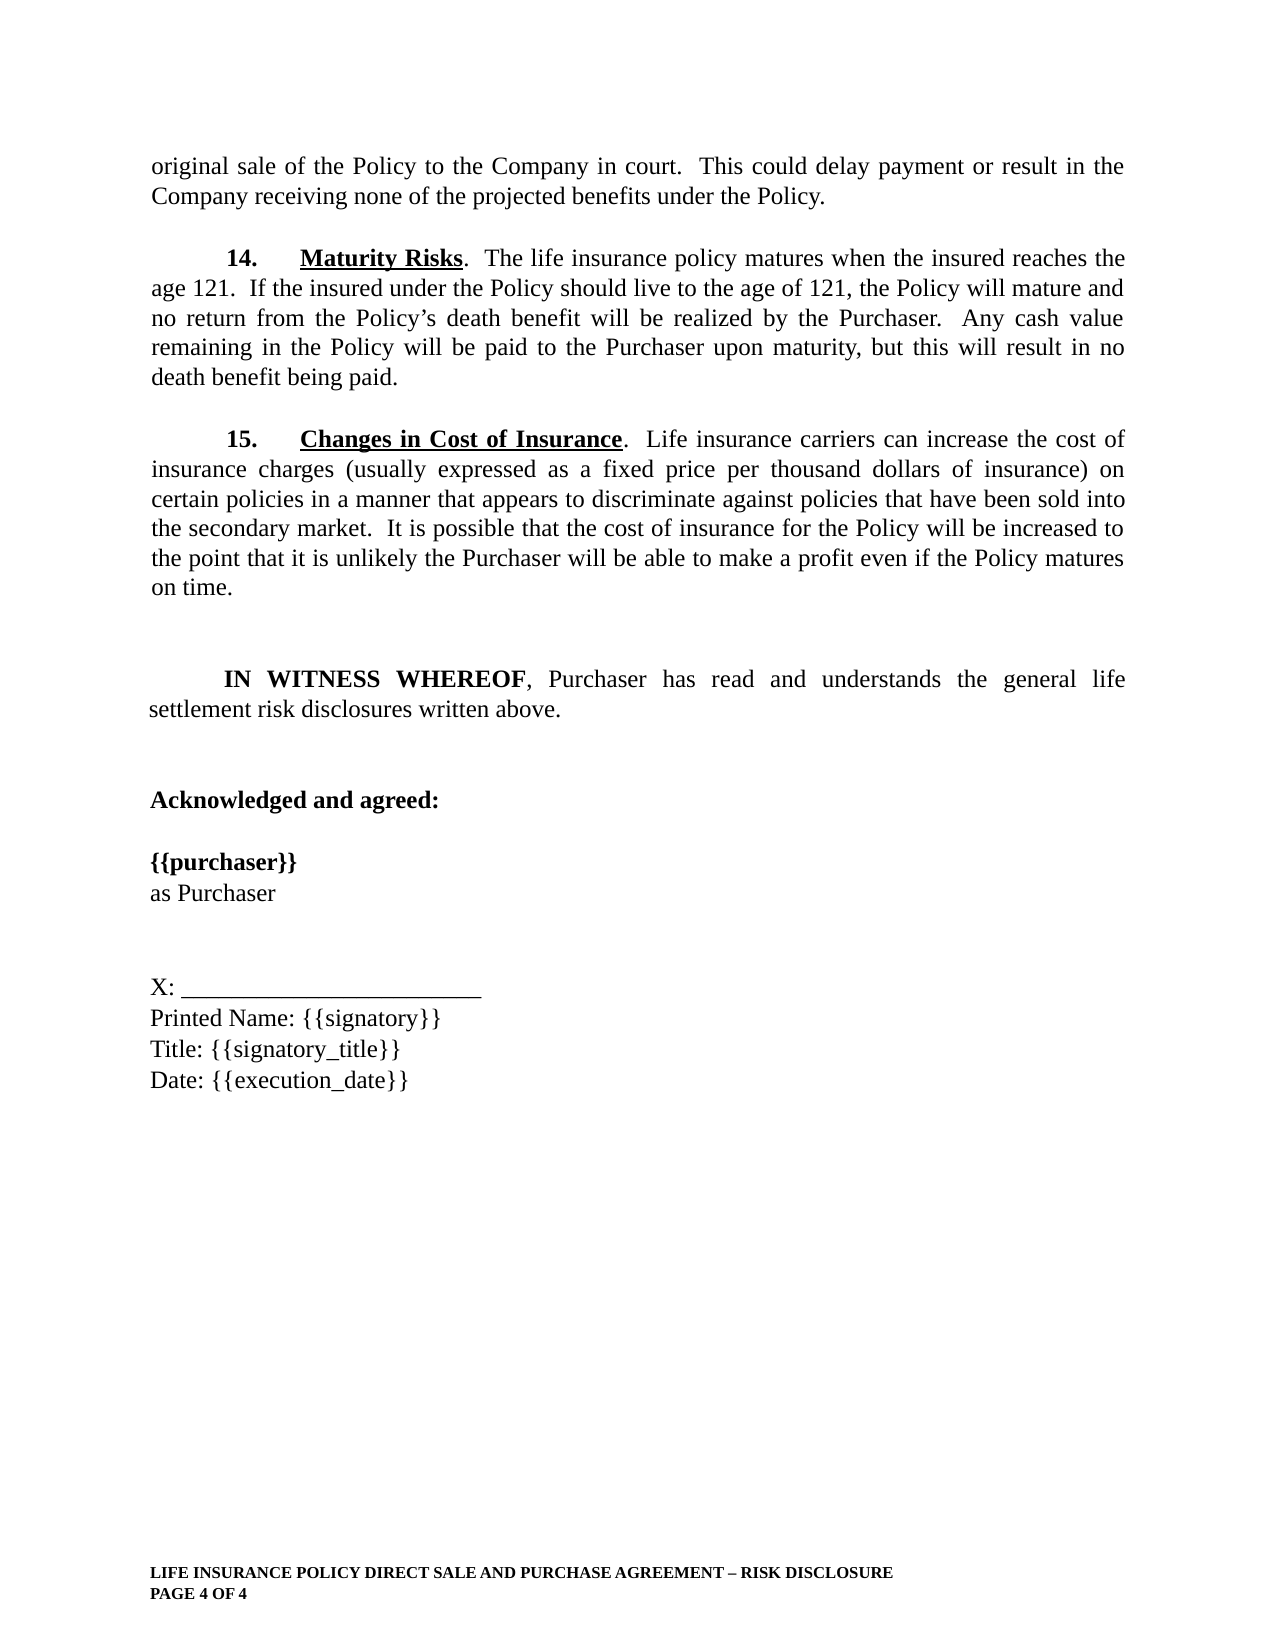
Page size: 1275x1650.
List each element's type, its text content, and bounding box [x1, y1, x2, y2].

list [151, 151, 1126, 209]
text IN WITNESS WHEREOF, Purchaser has read and understands the general life settlement risk disclosures written above. [148, 664, 1126, 722]
list Maturity Risks. The life insurance policy matures when the insured reaches the age 121. If the insured under the Policy should live to the age of 121, the Policy will mature and no return from the Policy’s death benefit will be realized by the Purchaser. Any cash value remaining in the Policy will be paid to the Purchaser upon maturity, but this will result in no death benefit being paid. [151, 243, 1126, 391]
text Title: {{signatory_title}} [150, 1034, 1126, 1062]
text X: ________________________ [150, 972, 1126, 1000]
text Date: {{execution_date}} [150, 1065, 1126, 1093]
text as Purchaser [150, 878, 1126, 907]
text Acknowledged and agreed: [150, 785, 1126, 814]
list Changes in Cost of Insurance. Life insurance carriers can increase the cost of insurance charges (usually expressed as a fixed price per thousand dollars of insurance) on certain policies in a manner that appears to discriminate against policies that have been sold into the secondary market. It is possible that the cost of insurance for the Policy will be increased to the point that it is unlikely the Purchaser will be able to make a profit even if the Policy matures on time. [151, 424, 1126, 601]
text {{purchaser}} [150, 847, 1126, 876]
text Printed Name: {{signatory}} [150, 1003, 817, 1031]
